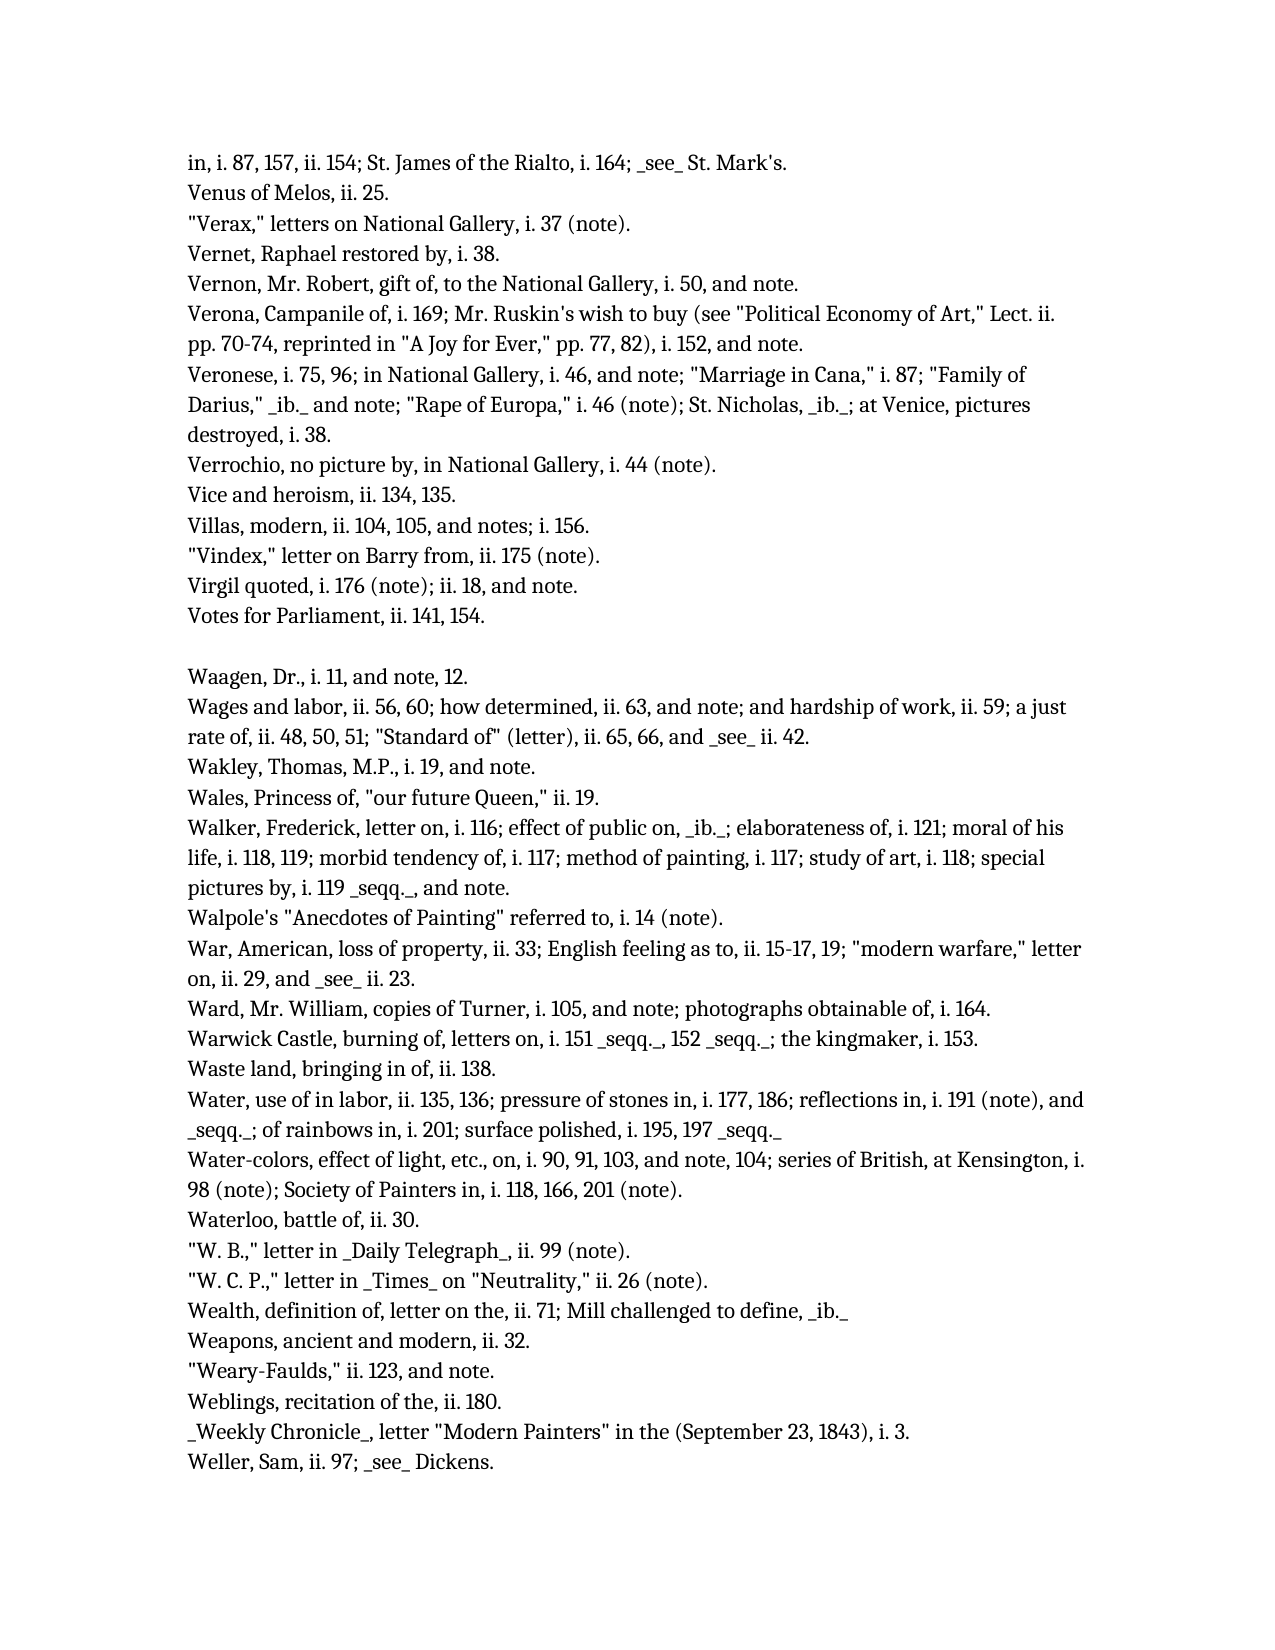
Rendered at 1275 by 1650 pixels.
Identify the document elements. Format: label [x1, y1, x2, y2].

text [187, 150, 1087, 1475]
